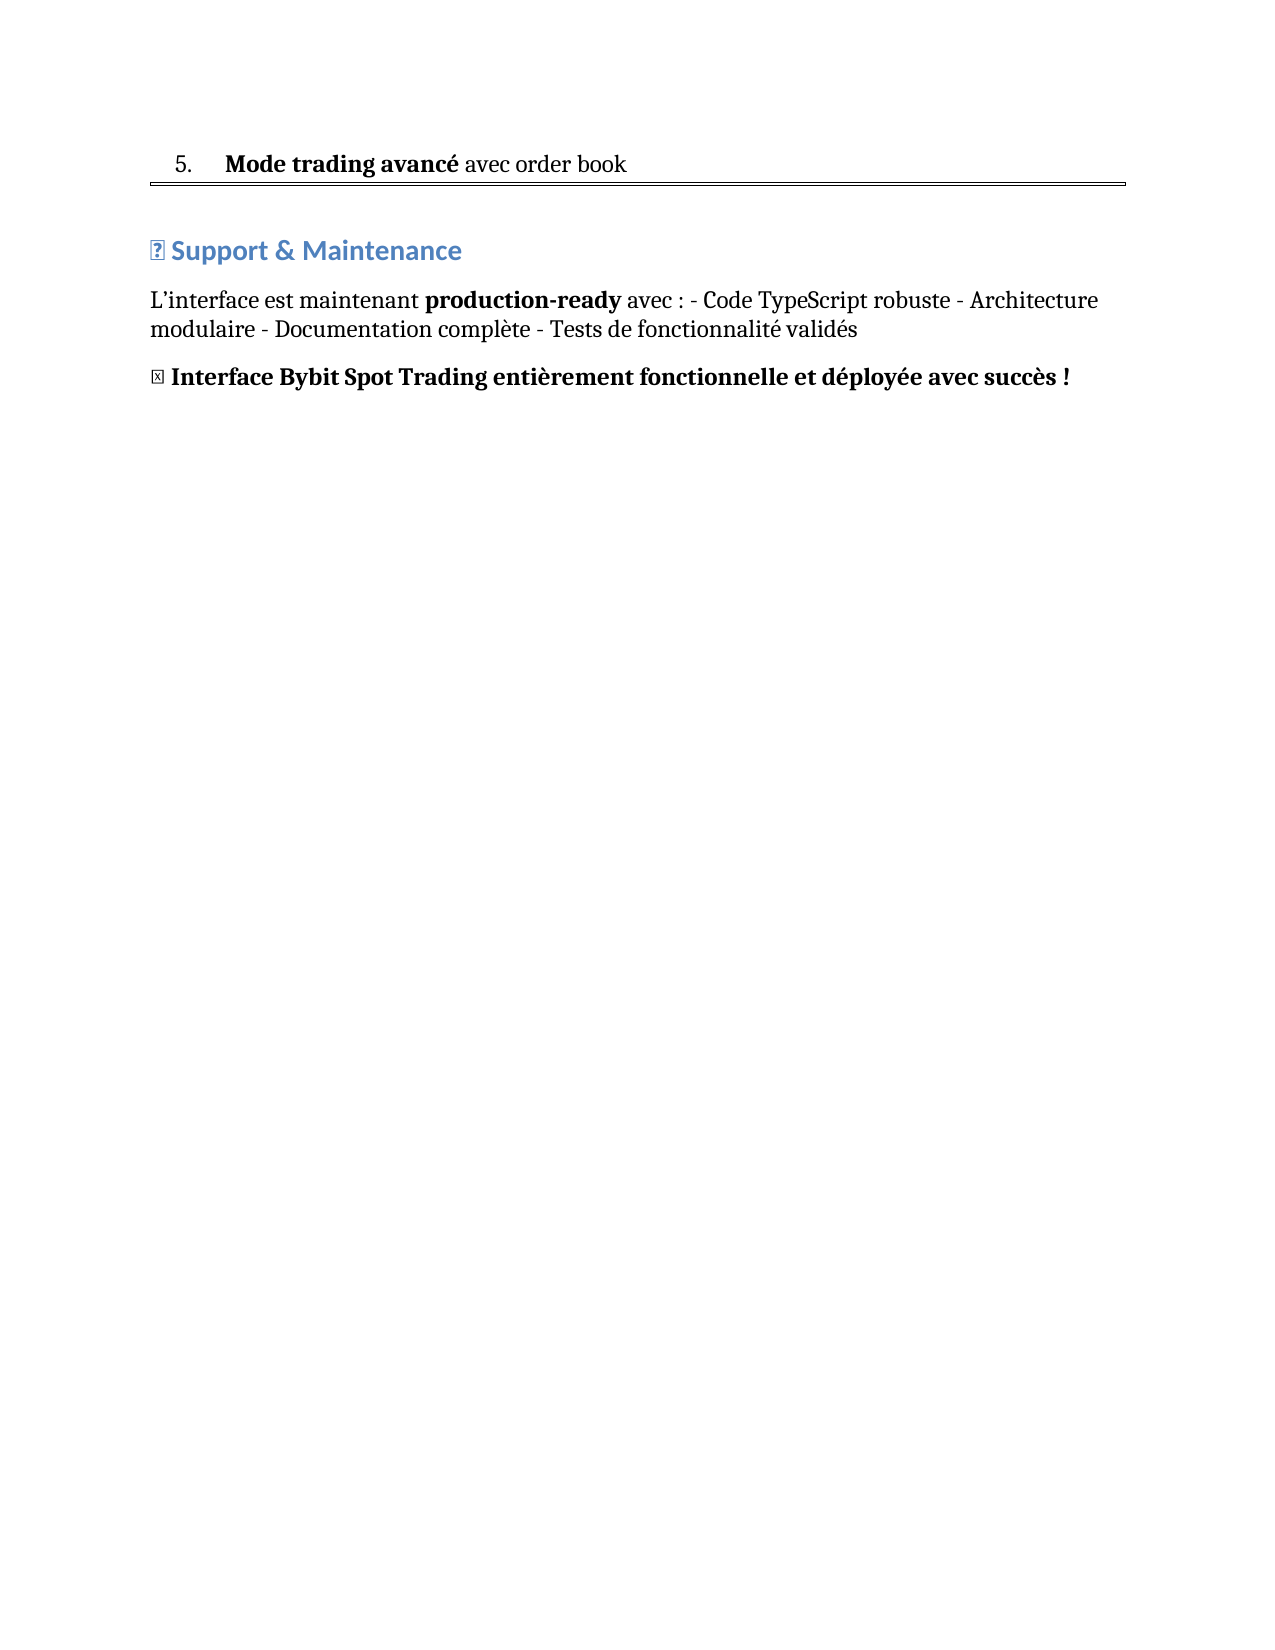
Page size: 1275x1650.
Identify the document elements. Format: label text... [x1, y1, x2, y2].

list Mode trading avancé avec order book [175, 150, 1125, 179]
text L’interface est maintenant production-ready avec : - Code TypeScript robuste - Architecture modulaire - Documentation complète - Tests de fonctionnalité validés [150, 286, 1125, 344]
text 🎉 Interface Bybit Spot Trading entièrement fonctionnelle et déployée avec succès ! [150, 363, 1125, 391]
subtitle 📞 Support & Maintenance [150, 232, 1125, 268]
